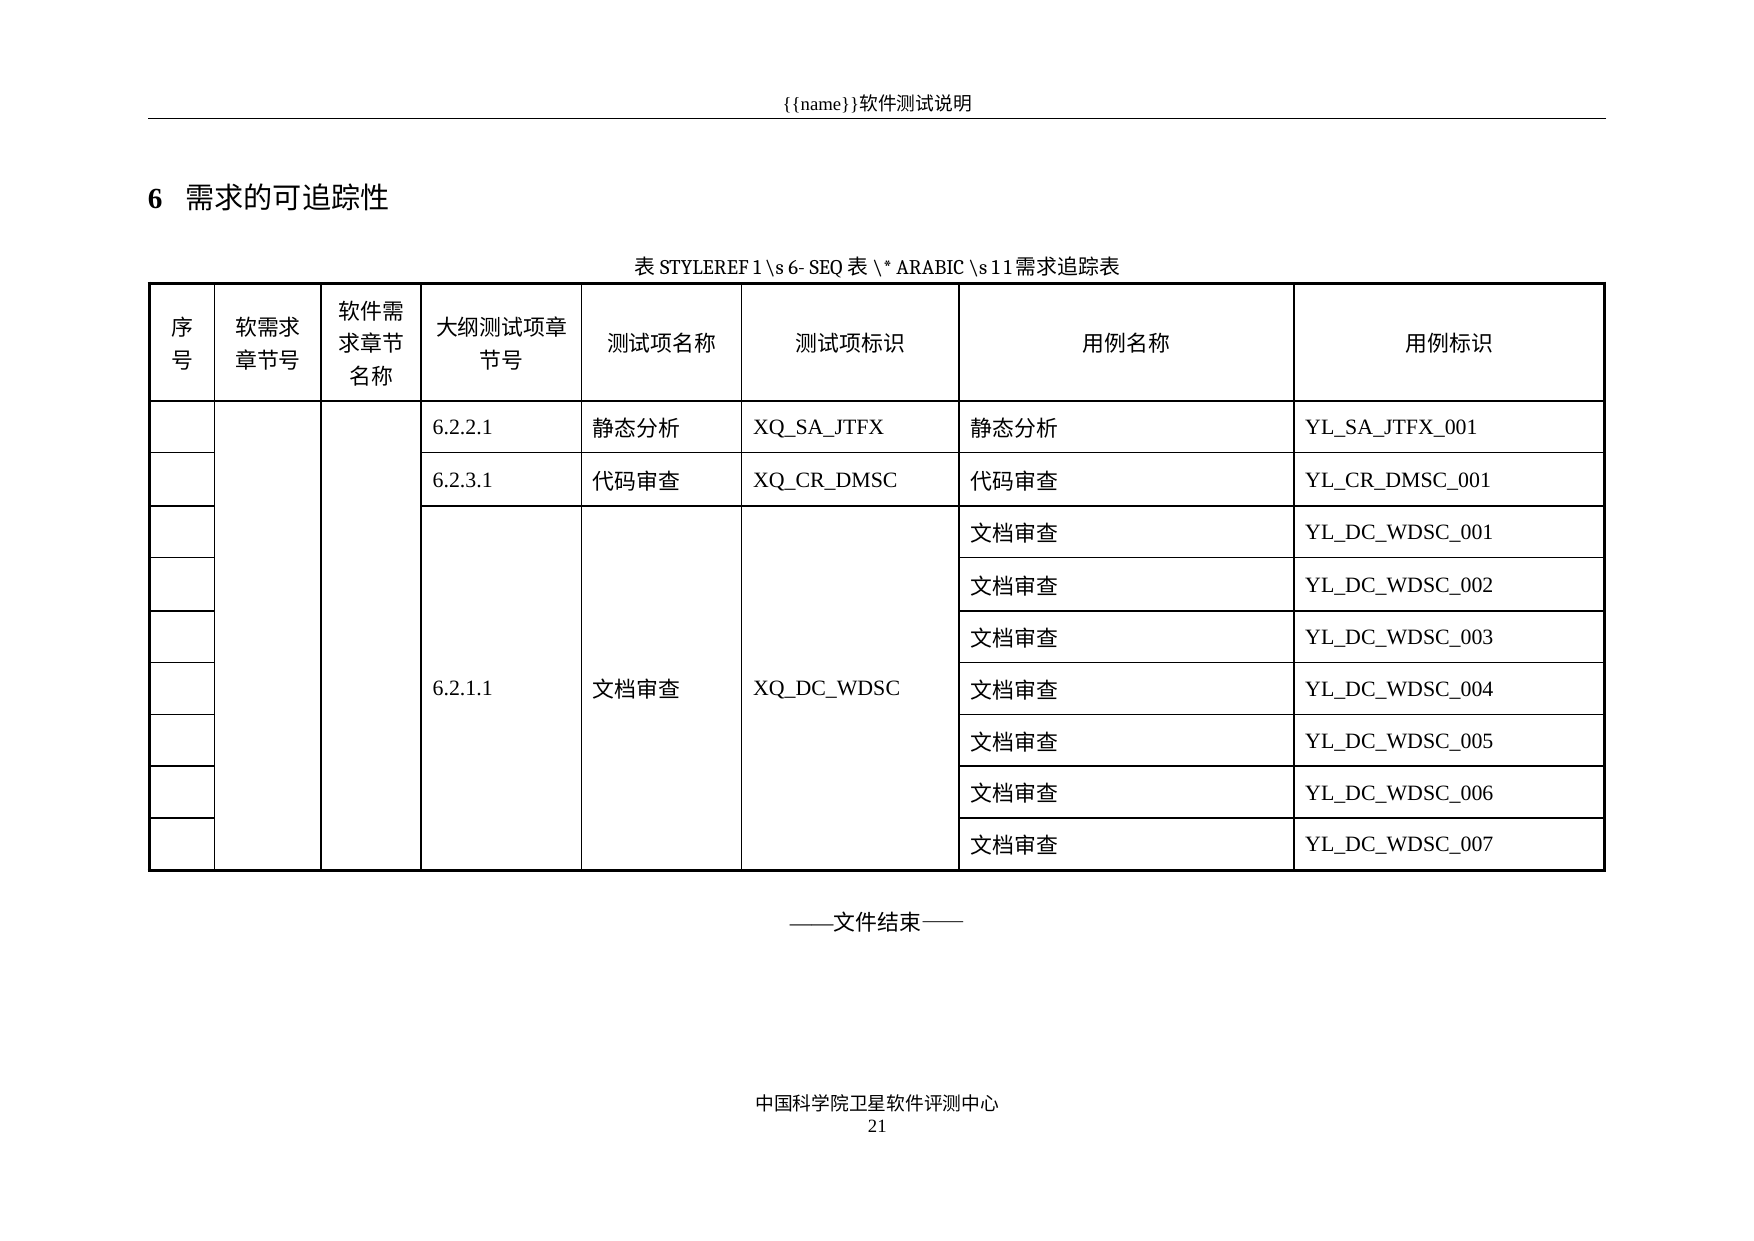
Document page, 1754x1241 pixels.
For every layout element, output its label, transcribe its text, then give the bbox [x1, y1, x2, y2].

text ——文件结束—— [148, 904, 1606, 937]
subtitle 需求的可追踪性 [148, 163, 1606, 228]
